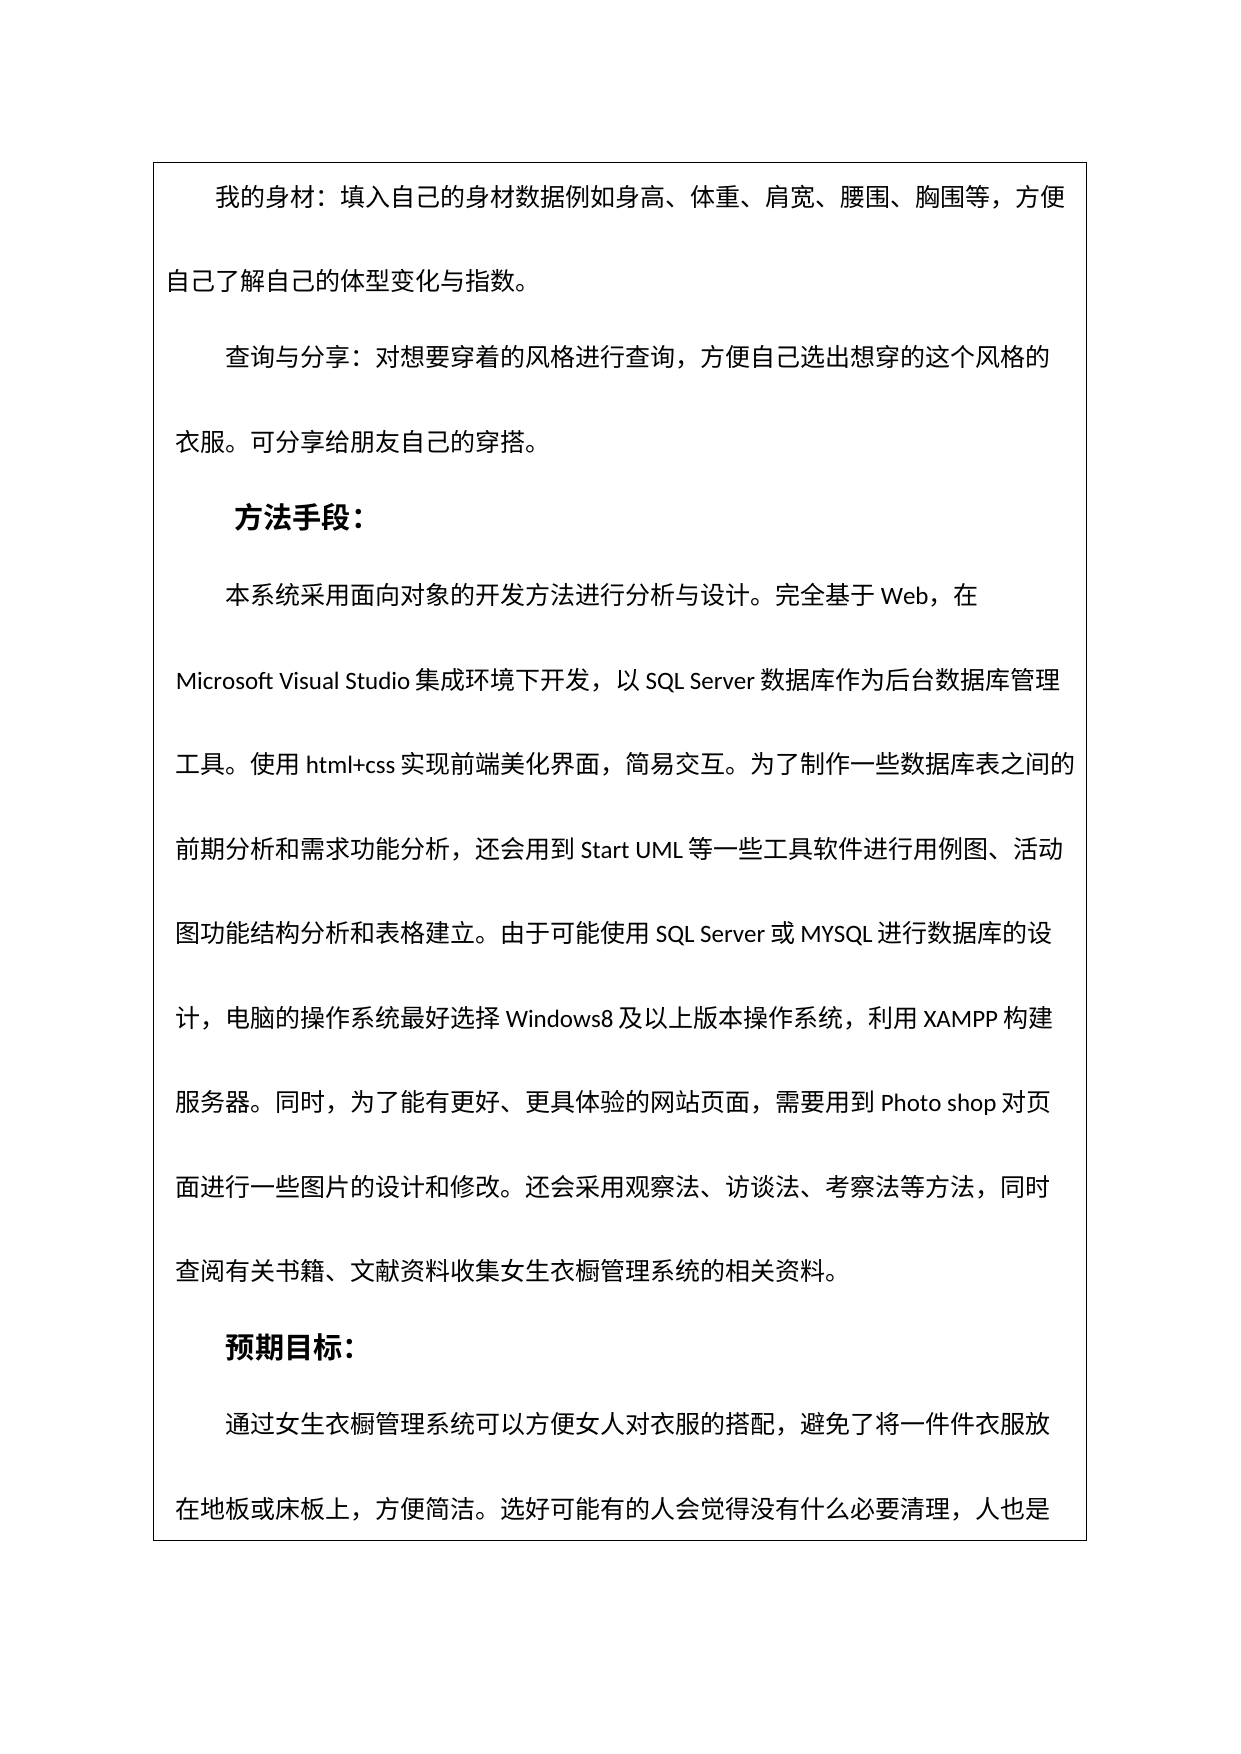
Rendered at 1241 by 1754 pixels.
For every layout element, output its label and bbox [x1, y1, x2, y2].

table_header [154, 163, 1086, 1540]
